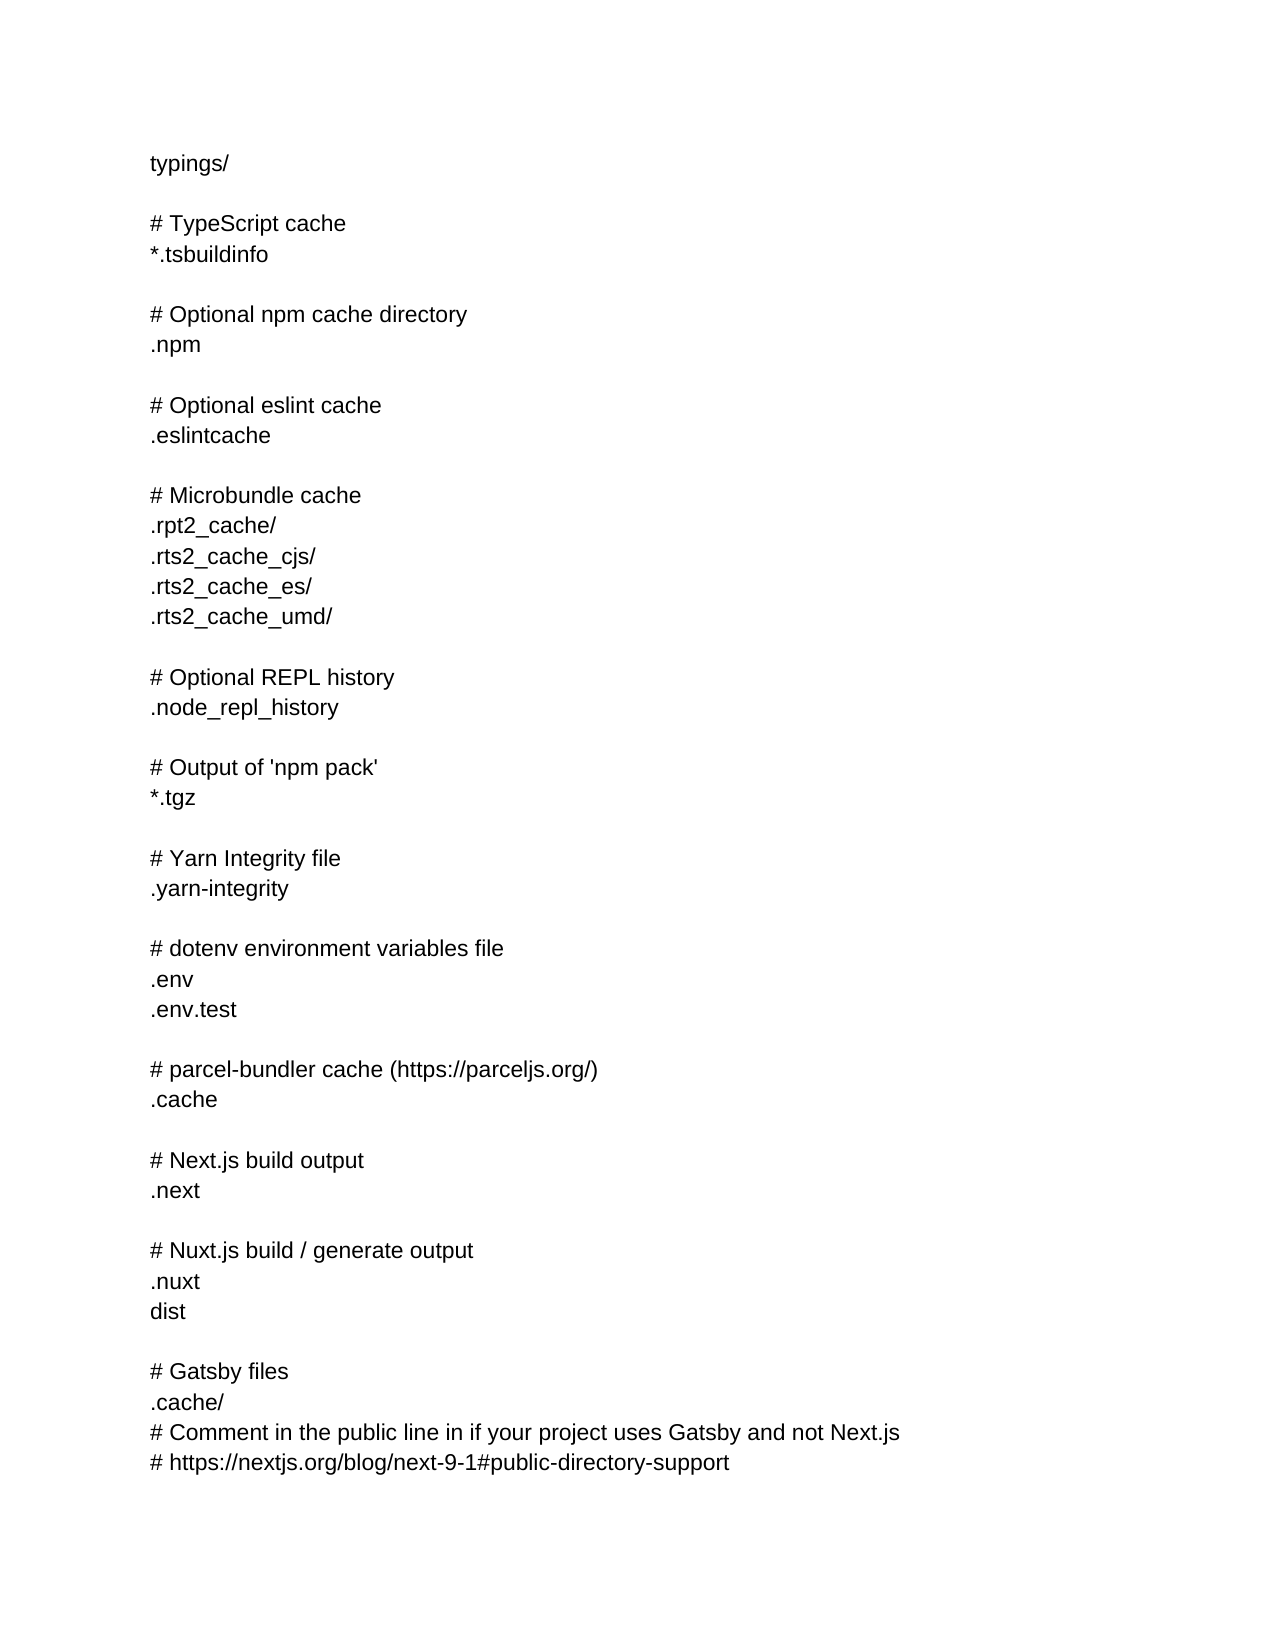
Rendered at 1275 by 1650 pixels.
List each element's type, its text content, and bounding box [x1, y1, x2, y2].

text .env [150, 966, 1125, 992]
text # TypeScript cache [150, 210, 1125, 237]
text # Next.js build output [150, 1147, 1125, 1173]
text typings/ [150, 150, 1125, 176]
text # Optional REPL history [150, 663, 1125, 690]
text .nuxt [150, 1268, 1125, 1294]
text .env.test [150, 996, 1125, 1022]
text # dotenv environment variables file [150, 935, 1125, 962]
text *.tsbuildinfo [150, 241, 1125, 267]
text .cache/ [150, 1388, 1125, 1415]
text .npm [150, 331, 1125, 358]
text dist [150, 1298, 1125, 1324]
text # https://nextjs.org/blog/next-9-1#public-directory-support [150, 1449, 1125, 1475]
text # Microbundle cache [150, 482, 1125, 509]
text .rpt2_cache/ [150, 512, 1125, 539]
text # Optional npm cache directory [150, 301, 1125, 327]
text .rts2_cache_es/ [150, 573, 1125, 599]
text .cache [150, 1086, 1125, 1113]
text # Nuxt.js build / generate output [150, 1237, 1125, 1264]
text .node_repl_history [150, 694, 1125, 720]
text .rts2_cache_umd/ [150, 603, 1125, 629]
text # Optional eslint cache [150, 392, 1125, 418]
text .next [150, 1177, 1125, 1203]
text .yarn-integrity [150, 875, 1125, 901]
text .eslintcache [150, 422, 1125, 448]
text # parcel-bundler cache (https://parceljs.org/) [150, 1056, 1125, 1083]
text # Gatsby files [150, 1358, 1125, 1385]
text # Output of 'npm pack' [150, 754, 1125, 781]
text .rts2_cache_cjs/ [150, 543, 1125, 569]
text *.tgz [150, 784, 1125, 811]
text # Comment in the public line in if your project uses Gatsby and not Next.js [150, 1419, 1125, 1445]
text # Yarn Integrity file [150, 845, 1125, 871]
